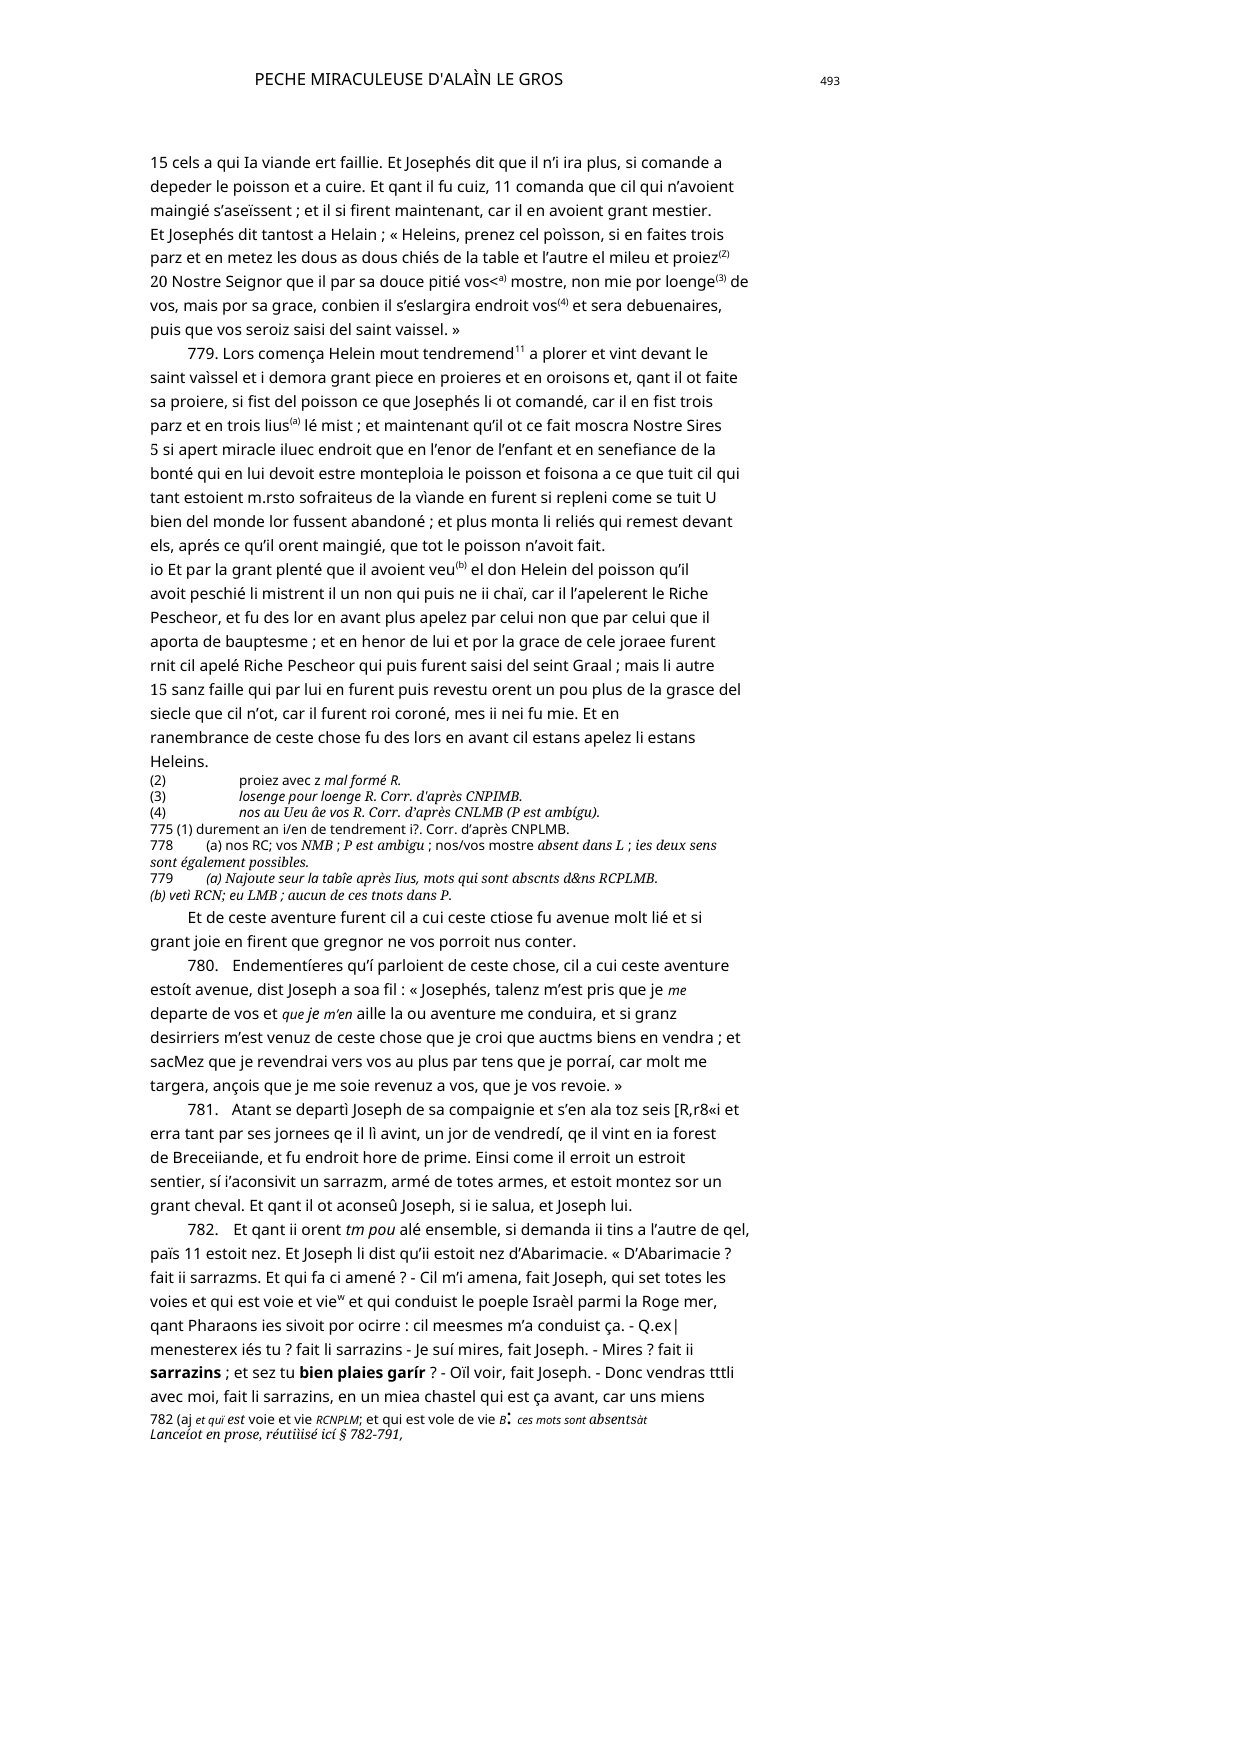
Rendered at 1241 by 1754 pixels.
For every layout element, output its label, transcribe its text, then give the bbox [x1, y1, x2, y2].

list nos au Ueu âe vos R. Corr. d’après CNLMB (P est ambígu). [150, 805, 1090, 821]
list losenge pour loenge R. Corr. d'après CNPIMB. [150, 788, 1090, 805]
text 782 (aj et quï est voie et vie RCNPLM; et qui est vole de vie B: ces mots sont absentsàt [150, 1408, 1090, 1428]
text (b) vetì RCN; eu LMB ; aucun de ces tnots dans P. [150, 887, 1090, 903]
list (a) Najoute seur la tabîe après Iius, mots qui sont abscnts d&ns RCPLMB. [150, 871, 1090, 887]
text sont également possibles. [150, 854, 1090, 871]
list (a) nos RC; vos NMB ; P est ambigu ; nos/vos mostre absent dans L ; ies deux sens [150, 838, 1090, 854]
list Atant se departì Joseph de sa compaignie et s’en ala toz seis [R,r8«i et erra tant par ses jornees qe il lì avint, un jor de vendredí, qe il vint en ia forest de Breceiiande, et fu endroit hore de prime. Einsi come il erroit un estroit sentier, sí i’aconsivit un sarrazm, armé de totes armes, et estoit montez sor un grant cheval. Et qant il ot aconseû Joseph, si ie salua, et Joseph lui. [150, 1096, 1090, 1216]
text Lanceíot en prose, réutiìisé icí § 782-791, [150, 1428, 1090, 1442]
list Et qant ii orent tm pou alé ensemble, si demanda ii tins a l’autre de qel, païs 11 estoit nez. Et Joseph li dist qu’ii estoit nez d’Abarimacie. « D’Abarimacie ? fait ii sarrazms. Et qui fa ci amené ? - Cil m’i amena, fait Joseph, qui set totes les voies et qui est voie et view et qui conduist le poeple Israèl parmi la Roge mer, qant Pharaons ies sivoit por ocirre : cil meesmes m’a conduist ça. - Q.ex| menesterex iés tu ? fait li sarrazins - Je suí mires, fait Joseph. - Mires ? fait ii sarrazins ; et sez tu bien plaies garír ? - Oïl voir, fait Joseph. - Donc vendras tttli avec moi, fait li sarrazins, en un miea chastel qui est ça avant, car uns miens [150, 1216, 1090, 1408]
list Endementíeres qu’í parloient de ceste chose, cil a cui ceste aventure estoít avenue, dist Joseph a soa fil : « Josephés, talenz m’est pris que je me departe de vos et que je m’en aille la ou aventure me conduira, et si granz desirriers m’est venuz de ceste chose que je croi que auctms biens en vendra ; et sacMez que je revendrai vers vos au plus par tens que je porraí, car molt me targera, ançois que je me soie revenuz a vos, que je vos revoie. » [150, 952, 1090, 1096]
text 779. Lors comença Helein mout tendremend11 a plorer et vint devant le saint vaìssel et i demora grant piece en proieres et en oroisons et, qant il ot faite sa proiere, si fist del poisson ce que Josephés li ot comandé, car il en fist trois parz et en trois lius(a) lé mist ; et maintenant qu’il ot ce fait moscra Nostre Sires 5 si apert miracle iluec endroit que en l’enor de l’enfant et en senefiance de la bonté qui en lui devoit estre monteploia le poisson et foisona a ce que tuit cil qui tant estoient m.rsto sofraiteus de la vìande en furent si repleni come se tuit U bien del monde lor fussent abandoné ; et plus monta li reliés qui remest devant els, aprés ce qu’il orent maingié, que tot le poisson n’avoit fait. io Et par la grant plenté que il avoient veu(b) el don Helein del poisson qu’il avoit peschié li mistrent il un non qui puis ne ii chaï, car il l’apelerent le Riche Pescheor, et fu des lor en avant plus apelez par celui non que par celui que il aporta de bauptesme ; et en henor de lui et por la grace de cele joraee furent rnit cil apelé Riche Pescheor qui puis furent saisi del seint Graal ; mais li autre 15 sanz faille qui par lui en furent puis revestu orent un pou plus de la grasce del siecle que cil n’ot, car il furent roi coroné, mes ii nei fu mie. Et en ranembrance de ceste chose fu des lors en avant cil estans apelez li estans Heleins. [150, 341, 1090, 772]
list proiez avec z mal formé R. [150, 772, 1090, 788]
text 775 (1) durement an i/en de tendrement i?. Corr. d’après CNPLMB. [150, 821, 1090, 838]
text Et de ceste aventure furent cil a cui ceste ctiose fu avenue molt lié et si grant joie en firent que gregnor ne vos porroit nus conter. [150, 903, 1090, 952]
text 15 cels a qui Ia viande ert faillie. Et Josephés dit que il n’i ira plus, si comande a depeder le poisson et a cuire. Et qant il fu cuiz, 11 comanda que cil qui n’avoient maingié s’aseïssent ; et il si firent maintenant, car il en avoient grant mestier. Et Josephés dit tantost a Helain ; « Heleins, prenez cel poìsson, si en faites trois parz et en metez les dous as dous chiés de la table et l’autre el mileu et proiez(Z) 20 Nostre Seignor que il par sa douce pitié vos<a) mostre, non mie por loenge(3) de vos, mais por sa grace, conbien il s’eslargira endroit vos(4) et sera debuenaires, puis que vos seroiz saisi del saint vaissel. » [150, 149, 1090, 341]
